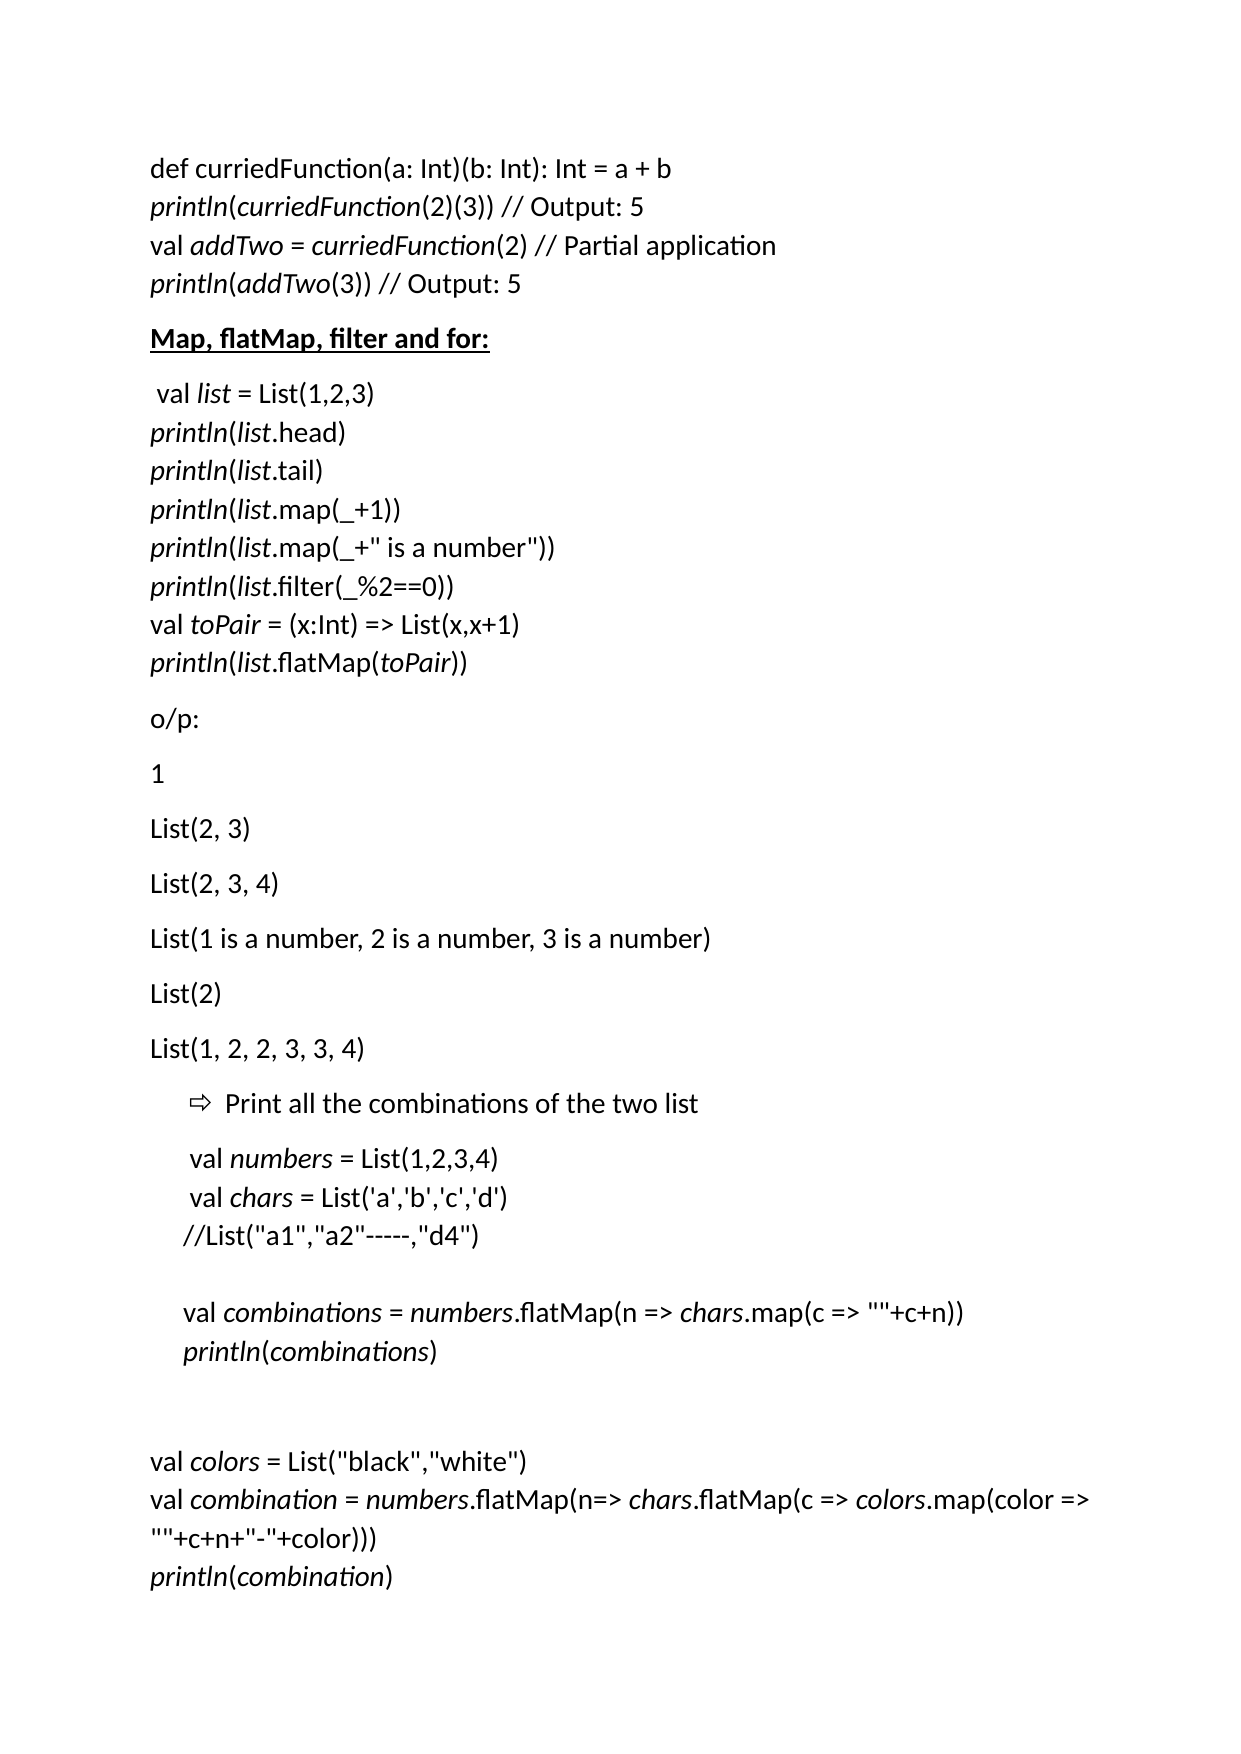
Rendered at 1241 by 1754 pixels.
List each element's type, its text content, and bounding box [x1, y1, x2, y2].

text List(2) [150, 975, 1090, 1011]
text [150, 1443, 1090, 1594]
text List(1 is a number, 2 is a number, 3 is a number) [150, 920, 1090, 956]
text Map, flatMap, filter and for: [150, 320, 1090, 356]
text val list = List(1,2,3) println(list.head) println(list.tail) println(list.map(_+1)) println(list.map(_+" is a number")) println(list.filter(_%2==0)) val toPair = (x:Int) => List(x,x+1) println(list.flatMap(toPair)) [150, 376, 1090, 680]
text val numbers = List(1,2,3,4) val chars = List('a','b','c','d') //List("a1","a2"-----,"d4") val combinations = numbers.flatMap(n => chars.map(c => ""+c+n)) println(combinations) [150, 1141, 1090, 1368]
text List(2, 3, 4) [150, 865, 1090, 901]
text List(2, 3) [150, 810, 1090, 846]
list Print all the combinations of the two list [187, 1085, 1090, 1121]
text List(1, 2, 2, 3, 3, 4) [150, 1030, 1090, 1066]
text o/p: [150, 700, 1090, 735]
text 1 [150, 755, 1090, 790]
text def curriedFunction(a: Int)(b: Int): Int = a + b println(curriedFunction(2)(3)) // Output: 5 val addTwo = curriedFunction(2) // Partial application println(addTwo(3)) // Output: 5 [150, 150, 1090, 301]
